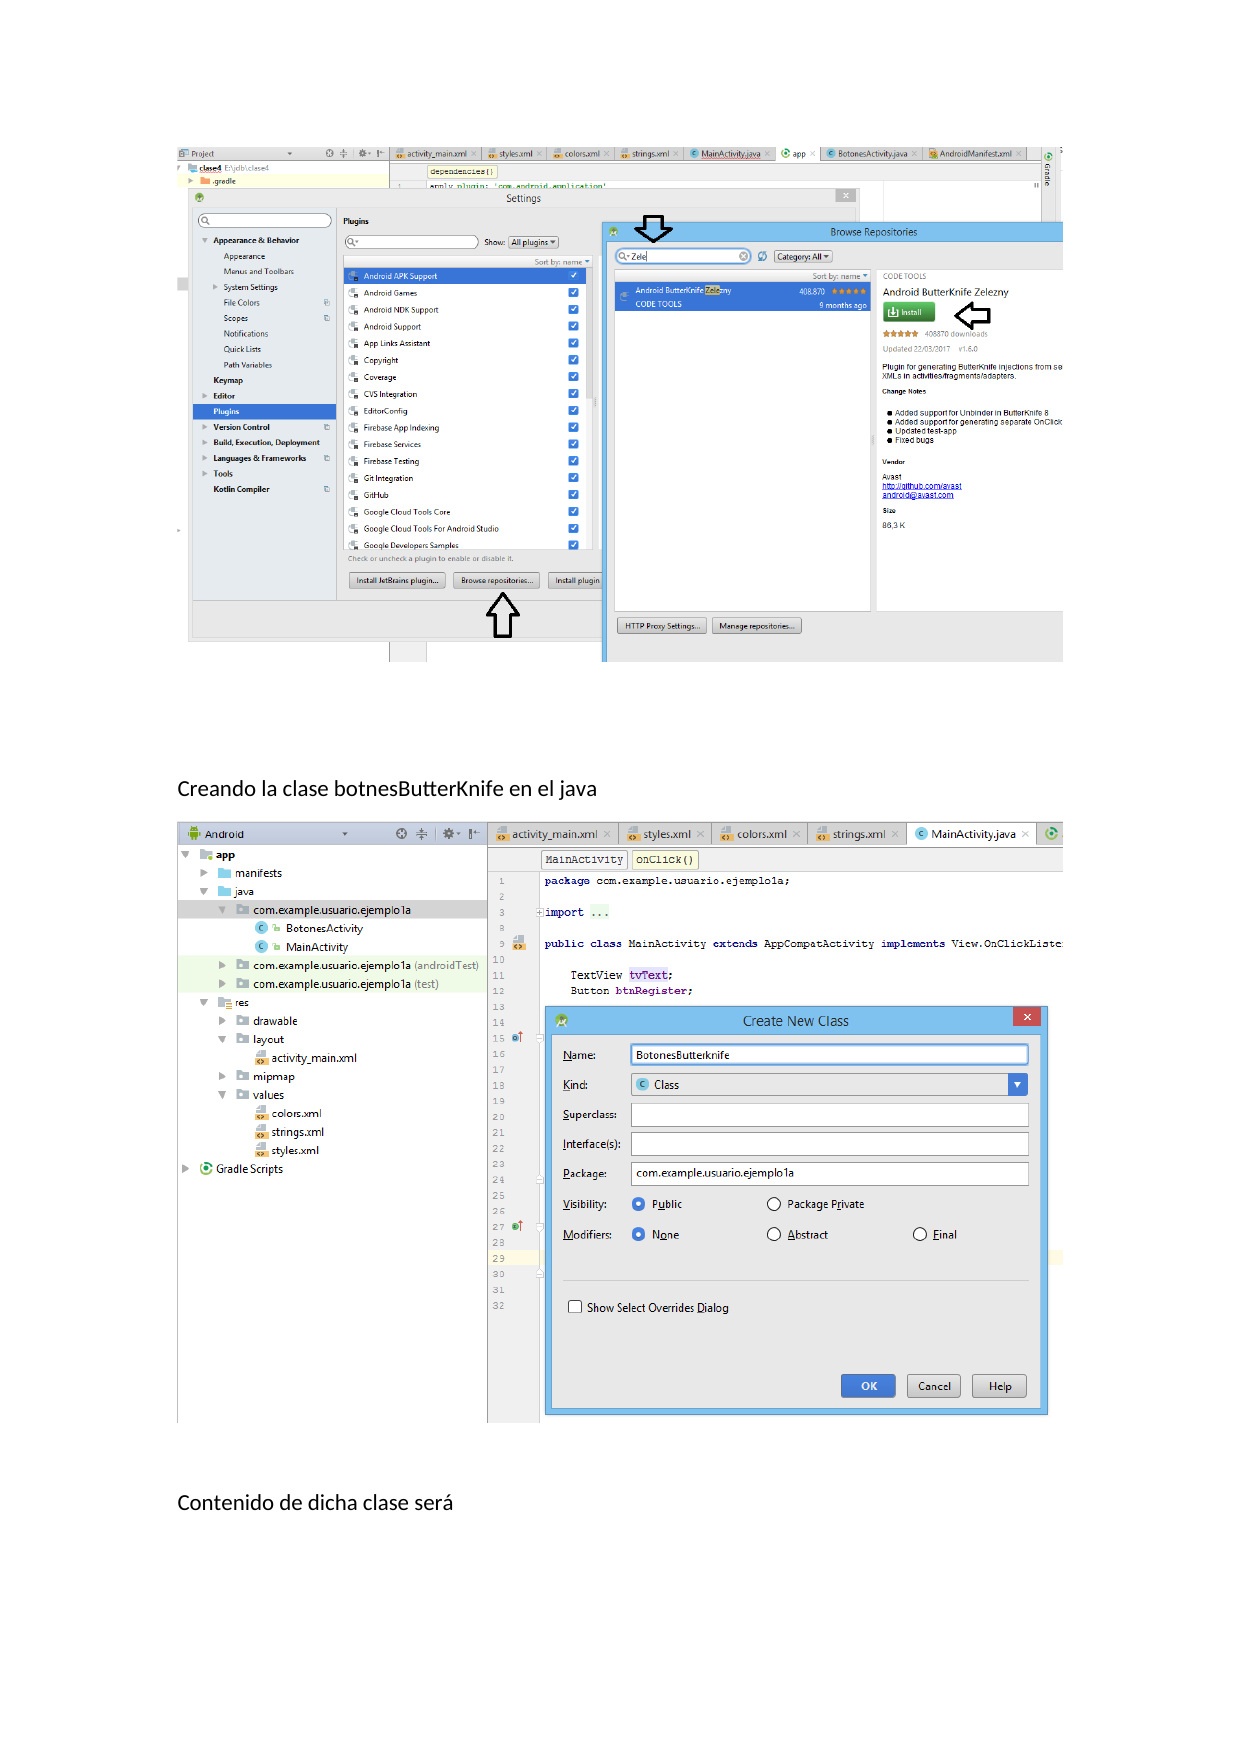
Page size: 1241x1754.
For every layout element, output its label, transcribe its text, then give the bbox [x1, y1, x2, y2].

text Creando la clase botnesButterKnife en el java [177, 774, 1063, 802]
text Contenido de dicha clase será [177, 1488, 1063, 1516]
picture [177, 821, 1063, 1423]
picture [177, 147, 1063, 662]
